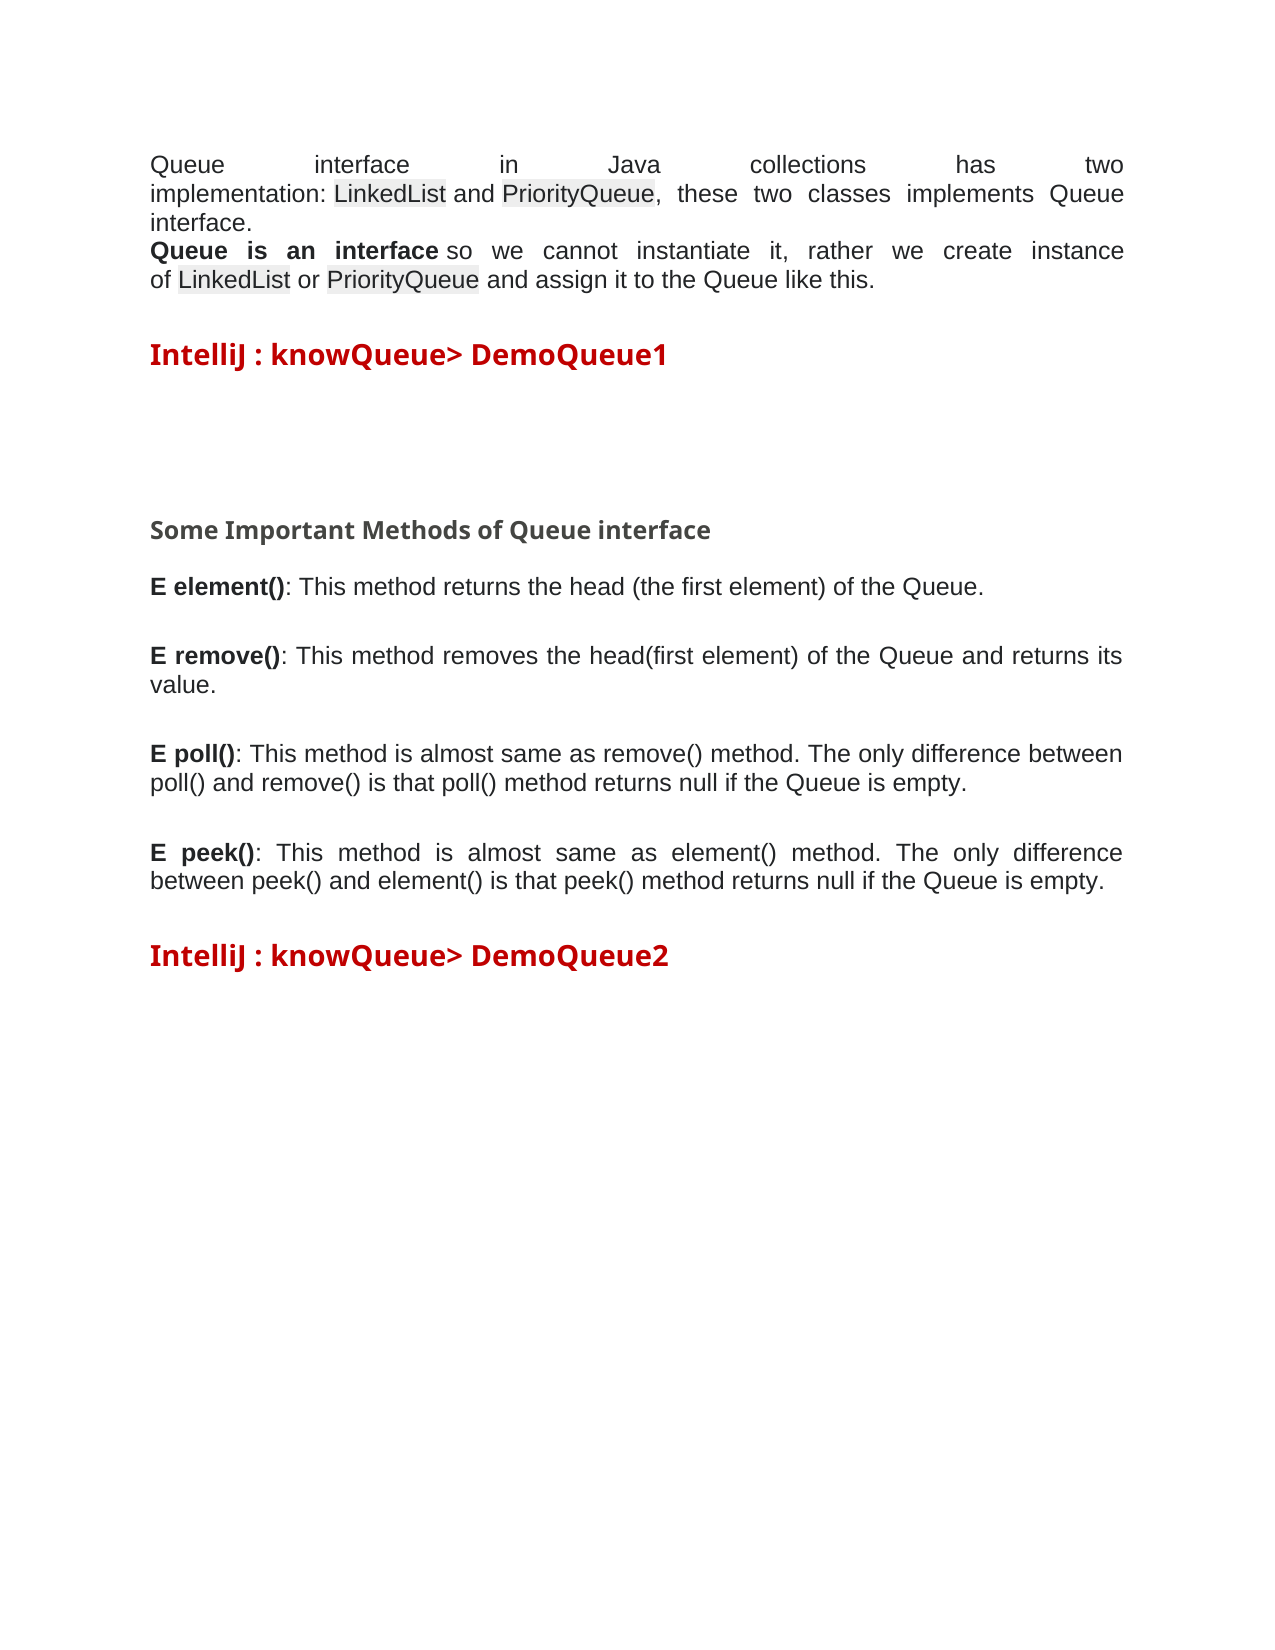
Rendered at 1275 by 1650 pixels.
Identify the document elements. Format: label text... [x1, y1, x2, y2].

text IntelliJ : knowQueue> DemoQueue2 [150, 936, 1125, 975]
subtitle Some Important Methods of Queue interface [150, 513, 1125, 547]
text Queue interface in Java collections has two implementation: LinkedList and PriorityQueue, these two classes implements Queue interface. Queue is an interface so we cannot instantiate it, rather we create instance of LinkedList or PriorityQueue and assign it to the Queue like this. [150, 150, 1125, 294]
text E remove(): This method removes the head(first element) of the Queue and returns its value. [150, 641, 1125, 699]
text IntelliJ : knowQueue> DemoQueue1 [150, 334, 1125, 374]
text E element(): This method returns the head (the first element) of the Queue. [150, 572, 1125, 601]
text E poll(): This method is almost same as remove() method. The only difference between poll() and remove() is that poll() method returns null if the Queue is empty. [150, 739, 1125, 797]
text E peek(): This method is almost same as element() method. The only difference between peek() and element() is that peek() method returns null if the Queue is empty. [150, 837, 1125, 895]
